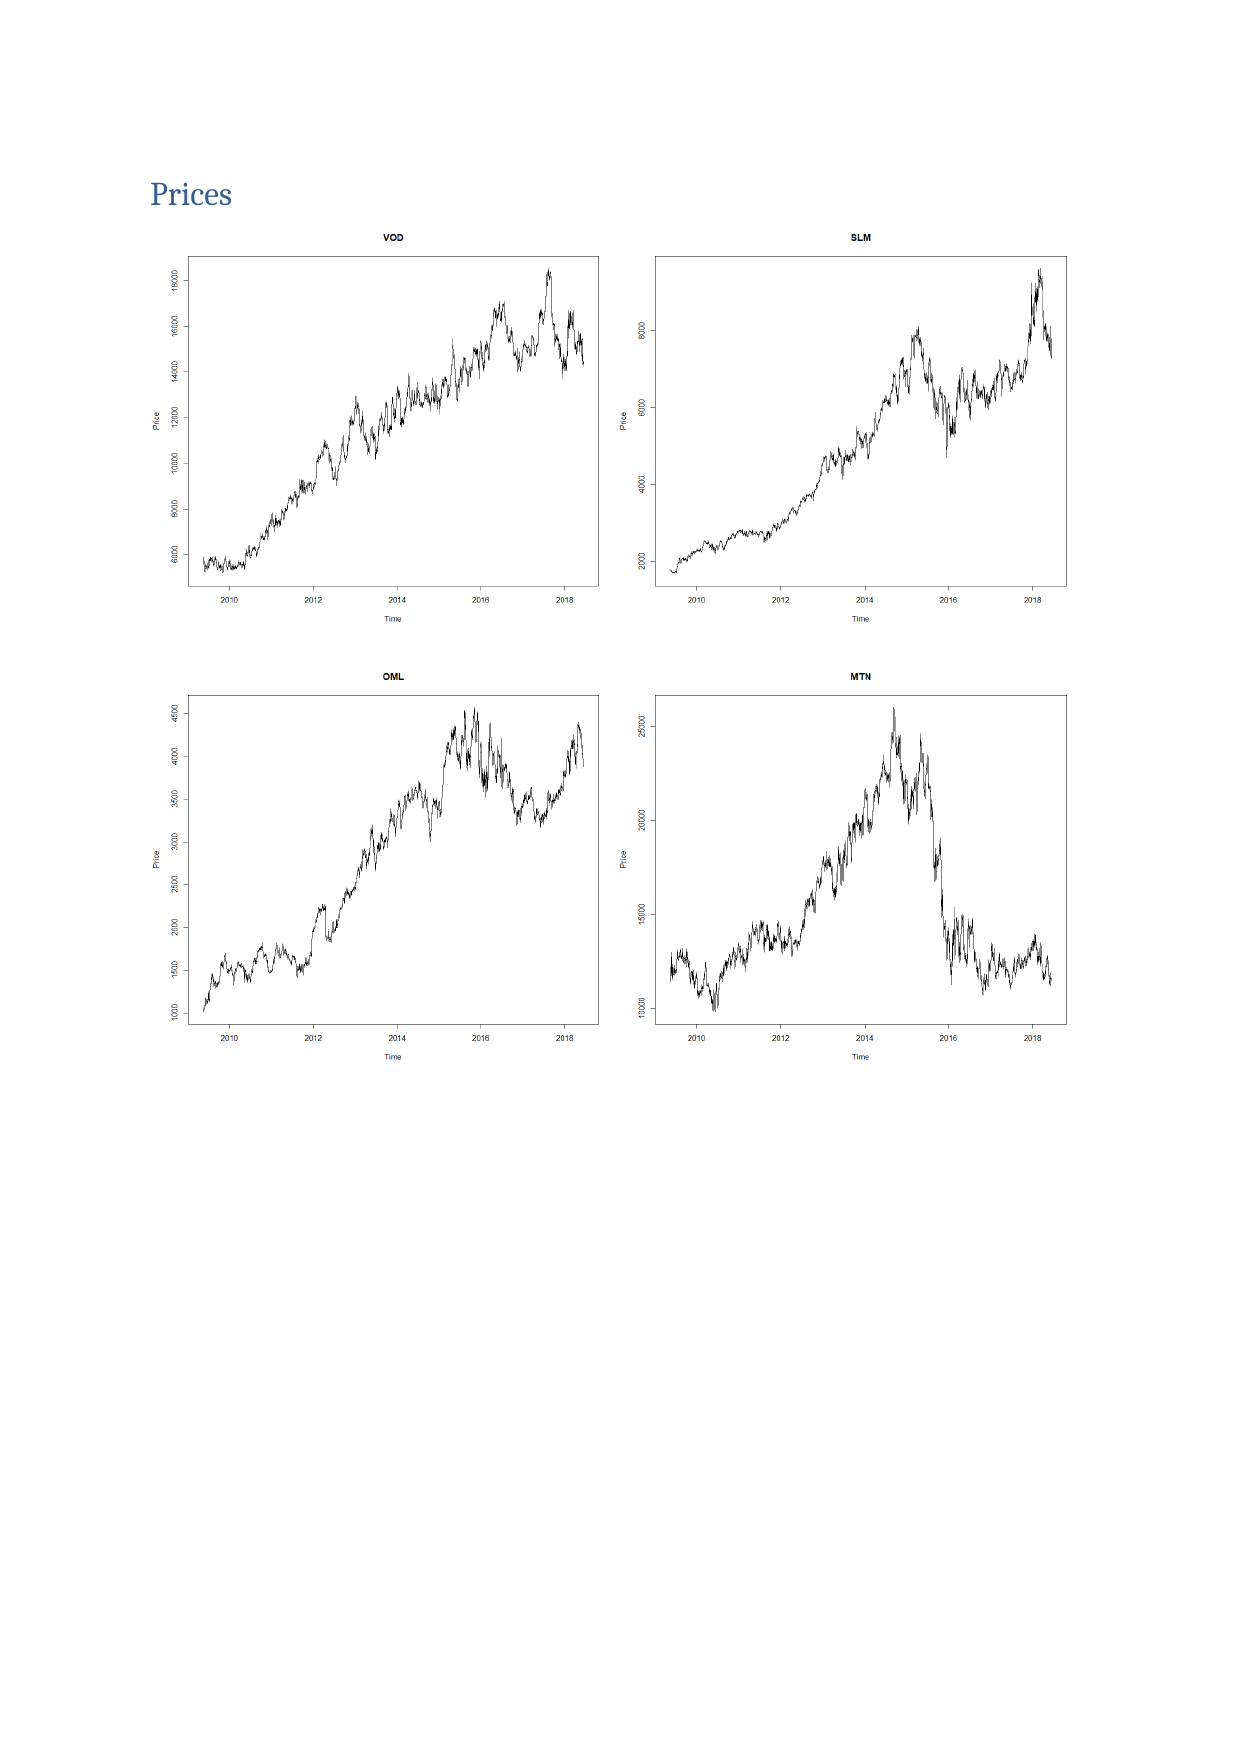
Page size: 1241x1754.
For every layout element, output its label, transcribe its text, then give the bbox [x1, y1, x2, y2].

picture [150, 219, 1086, 633]
subtitle Prices [150, 175, 1090, 213]
picture [150, 657, 1086, 1071]
